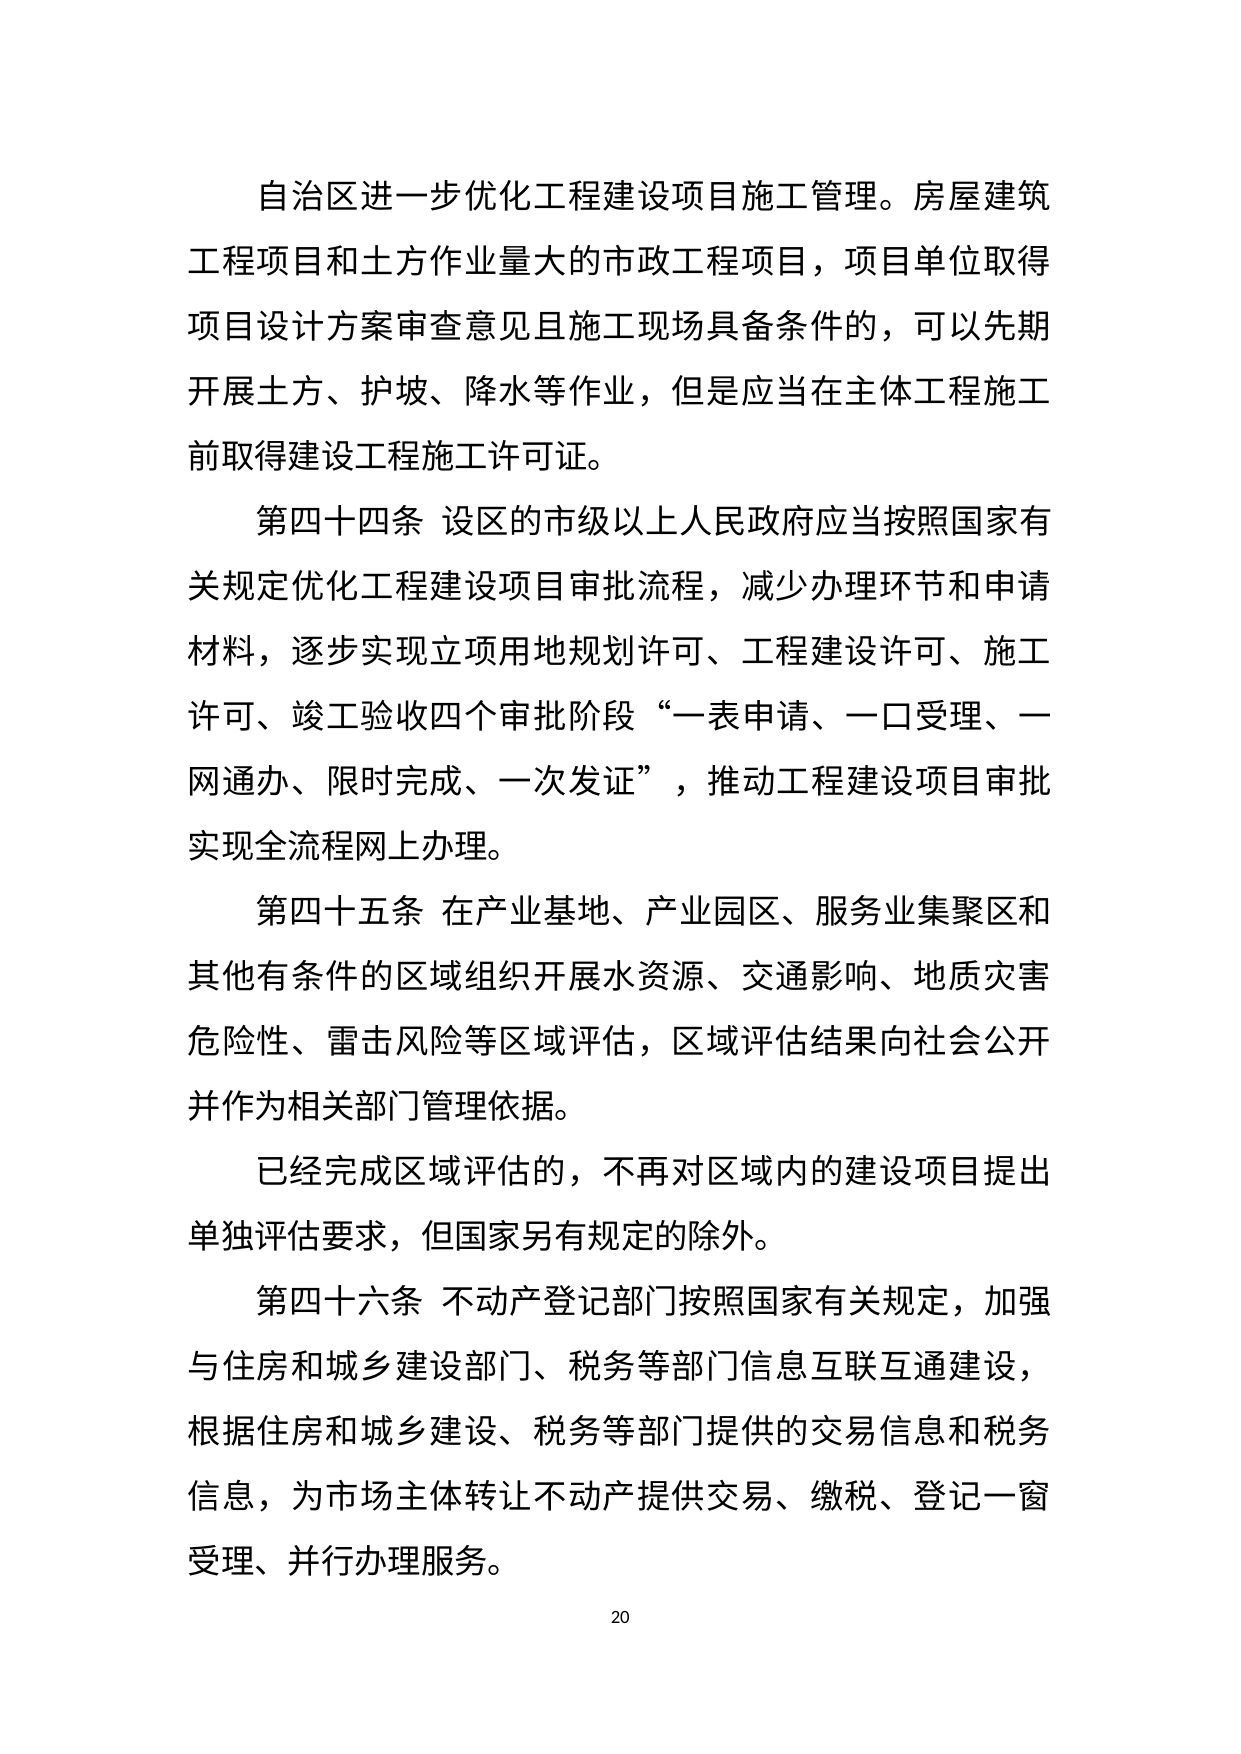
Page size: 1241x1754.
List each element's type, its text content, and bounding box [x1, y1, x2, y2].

text 第四十四条 设区的市级以上人民政府应当按照国家有关规定优化工程建设项目审批流程，减少办理环节和申请材料，逐步实现立项用地规划许可、工程建设许可、施工许可、竣工验收四个审批阶段“一表申请、一口受理、一网通办、限时完成、一次发证”，推动工程建设项目审批实现全流程网上办理。 [187, 487, 1053, 877]
text 第四十六条 不动产登记部门按照国家有关规定，加强与住房和城乡建设部门、税务等部门信息互联互通建设，根据住房和城乡建设、税务等部门提供的交易信息和税务信息，为市场主体转让不动产提供交易、缴税、登记一窗受理、并行办理服务。 [187, 1267, 1053, 1592]
text 自治区进一步优化工程建设项目施工管理。房屋建筑工程项目和土方作业量大的市政工程项目，项目单位取得项目设计方案审查意见且施工现场具备条件的，可以先期开展土方、护坡、降水等作业，但是应当在主体工程施工前取得建设工程施工许可证。 [187, 162, 1053, 487]
text 已经完成区域评估的，不再对区域内的建设项目提出单独评估要求，但国家另有规定的除外。 [187, 1137, 1053, 1267]
text 第四十五条 在产业基地、产业园区、服务业集聚区和其他有条件的区域组织开展水资源、交通影响、地质灾害危险性、雷击风险等区域评估，区域评估结果向社会公开，并作为相关部门管理依据。 [187, 877, 1053, 1137]
